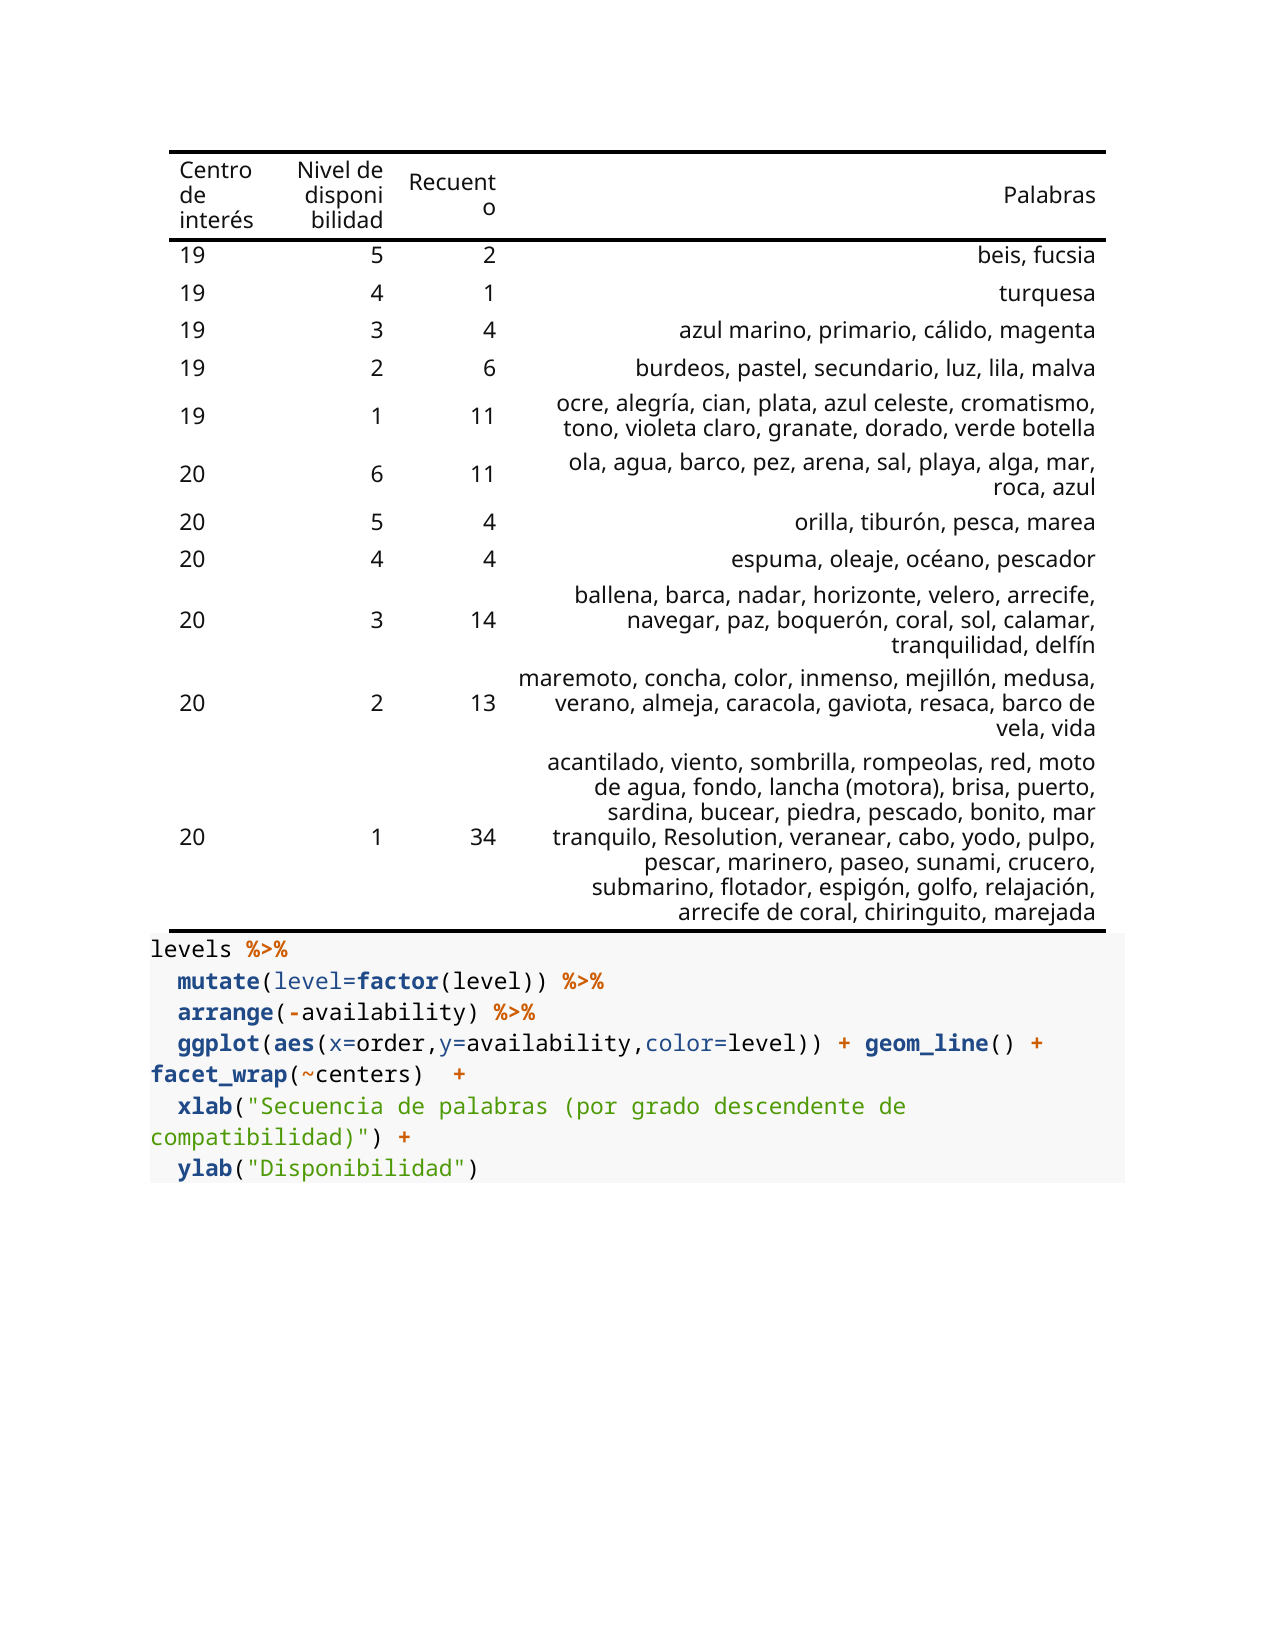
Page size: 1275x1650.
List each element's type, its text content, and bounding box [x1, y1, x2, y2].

table_cell 3 [281, 313, 394, 350]
table_cell 19 [169, 388, 281, 446]
table_cell 4 [281, 275, 394, 312]
table_cell 20 [169, 446, 281, 504]
table_cell 6 [281, 446, 394, 504]
table_cell 1 [281, 388, 394, 446]
table_cell orilla, tiburón, pesca, marea [506, 504, 1106, 542]
table_cell acantilado, viento, sombrilla, rompeolas, red, moto de agua, fondo, lancha (motora), brisa, puerto, sardina, bucear, piedra, pescado, bonito, mar tranquilo, Resolution, veranear, cabo, yodo, pulpo, pescar, marinero, paseo, sunami, crucero, submarino, flotador, espigón, golfo, relajación, arrecife de coral, chiringuito, marejada [506, 746, 1106, 929]
table_cell 4 [281, 542, 394, 579]
table_cell maremoto, concha, color, inmenso, mejillón, medusa, verano, almeja, caracola, gaviota, resaca, barco de vela, vida [506, 663, 1106, 746]
table_cell 20 [169, 504, 281, 542]
table_cell 34 [394, 746, 506, 929]
table_header Centro de interés [169, 154, 281, 237]
table_cell 11 [394, 388, 506, 446]
table_cell 5 [281, 504, 394, 542]
table_cell beis, fucsia [506, 242, 1106, 275]
table_cell 19 [169, 350, 281, 387]
table_cell 20 [169, 579, 281, 662]
table_cell 11 [394, 446, 506, 504]
table_cell 19 [169, 313, 281, 350]
table_cell 3 [281, 579, 394, 662]
table_cell 20 [169, 542, 281, 579]
table_cell burdeos, pastel, secundario, luz, lila, malva [506, 350, 1106, 387]
table_cell ola, agua, barco, pez, arena, sal, playa, alga, mar, roca, azul [506, 446, 1106, 504]
table_cell 1 [394, 275, 506, 312]
table_cell 14 [394, 579, 506, 662]
table_cell ocre, alegría, cian, plata, azul celeste, cromatismo, tono, violeta claro, granate, dorado, verde botella [506, 388, 1106, 446]
table_cell 19 [169, 242, 281, 275]
table_cell turquesa [506, 275, 1106, 312]
table_cell 2 [281, 350, 394, 387]
table_cell 13 [394, 663, 506, 746]
table_cell ballena, barca, nadar, horizonte, velero, arrecife, navegar, paz, boquerón, coral, sol, calamar, tranquilidad, delfín [506, 579, 1106, 662]
table_cell 5 [281, 242, 394, 275]
table_cell 6 [394, 350, 506, 387]
table_cell 4 [394, 504, 506, 542]
table_header Nivel de disponibilidad [281, 154, 394, 237]
table_cell 4 [394, 542, 506, 579]
table_cell 2 [281, 663, 394, 746]
text levels %>% mutate(level=factor(level)) %>% arrange(-availability) %>% ggplot(aes(x=order,y=availability,color=level)) + geom_line() + facet_wrap(~centers) + xlab("Secuencia de palabras (por grado descendente de compatibilidad)") + ylab("Disponibilidad") [150, 933, 1125, 1183]
table_cell azul marino, primario, cálido, magenta [506, 313, 1106, 350]
table_cell 19 [169, 275, 281, 312]
table_cell espuma, oleaje, océano, pescador [506, 542, 1106, 579]
table_cell 1 [281, 746, 394, 929]
table_header Recuento [394, 154, 506, 237]
table_cell 4 [394, 313, 506, 350]
table_cell 20 [169, 663, 281, 746]
table_cell 20 [169, 746, 281, 929]
table_header Palabras [506, 154, 1106, 237]
table_cell 2 [394, 242, 506, 275]
